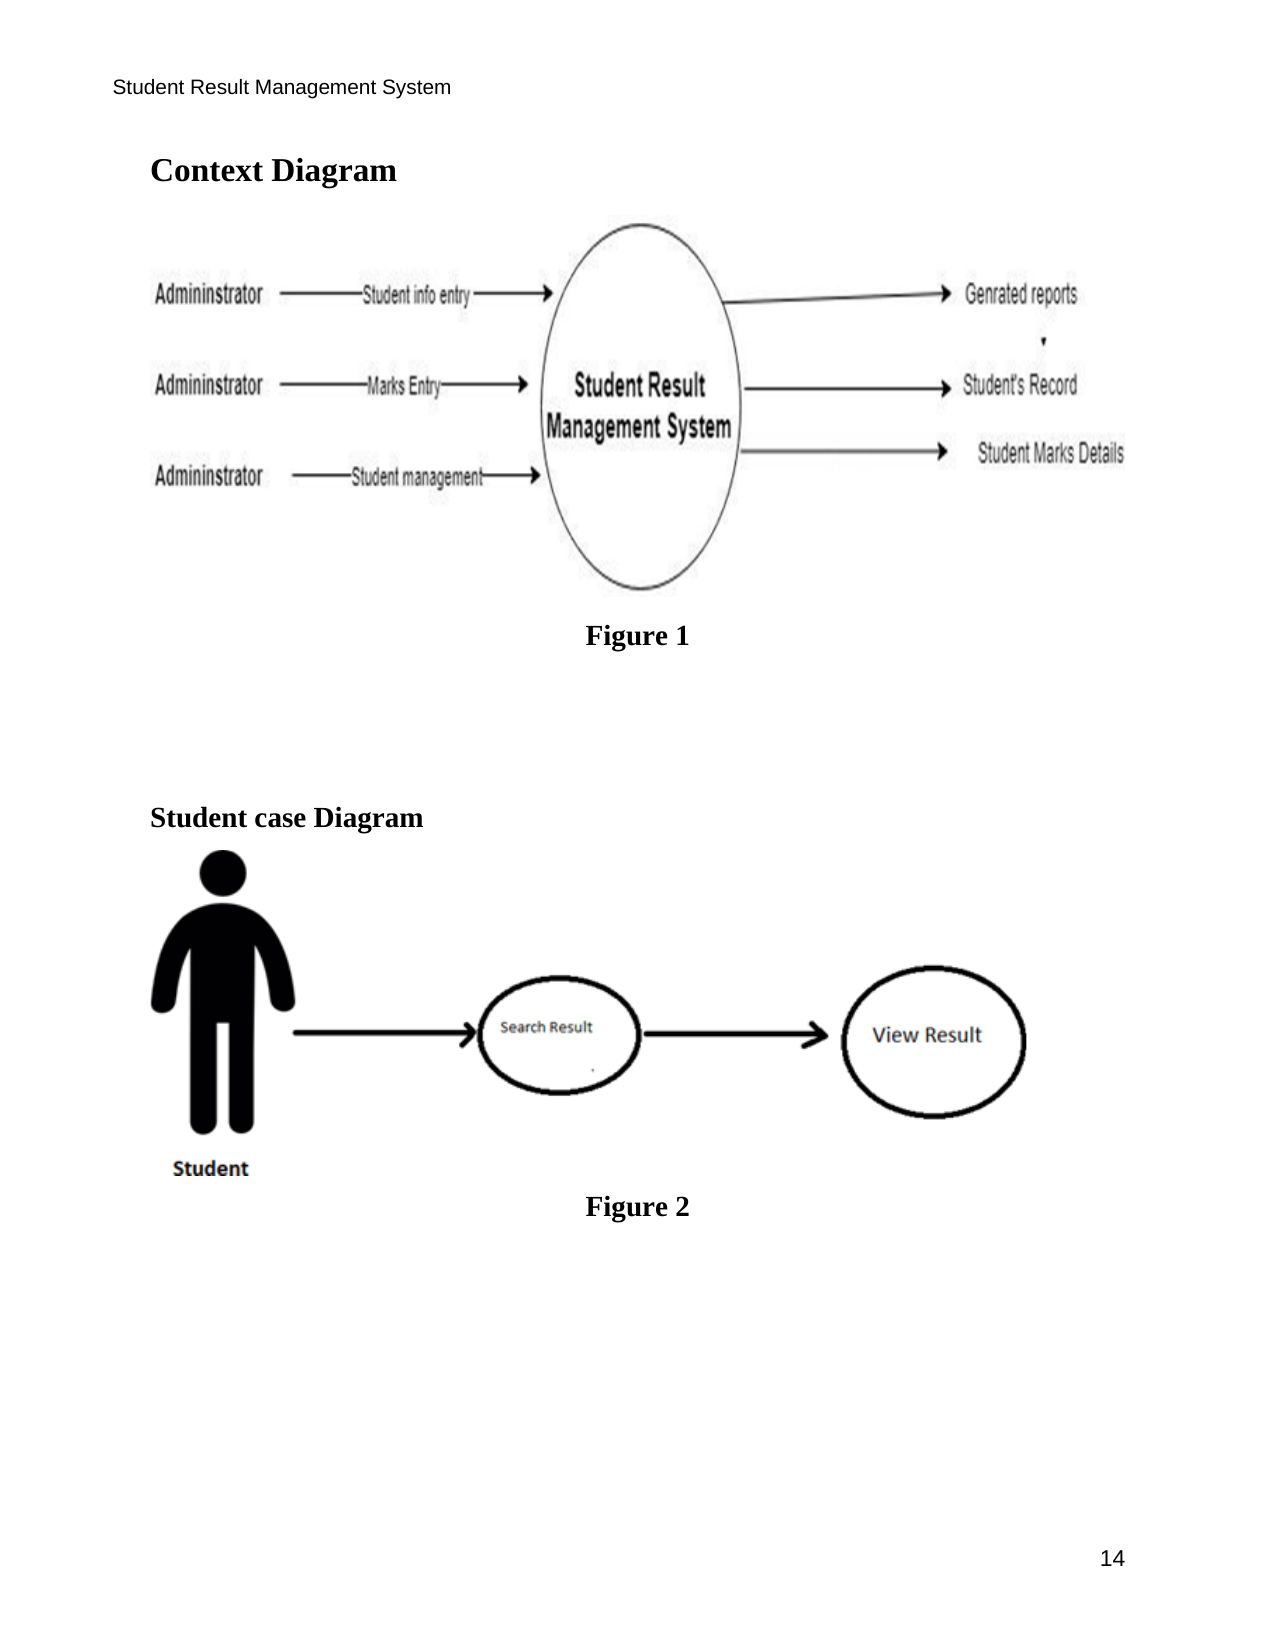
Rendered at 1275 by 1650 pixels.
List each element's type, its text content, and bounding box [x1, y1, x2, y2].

text Figure 2 [150, 1189, 1125, 1222]
text Context Diagram [150, 150, 1125, 188]
text Student case Diagram [150, 801, 1125, 834]
picture [150, 850, 1027, 1176]
picture [150, 215, 1125, 597]
text Figure 1 [150, 618, 1125, 652]
